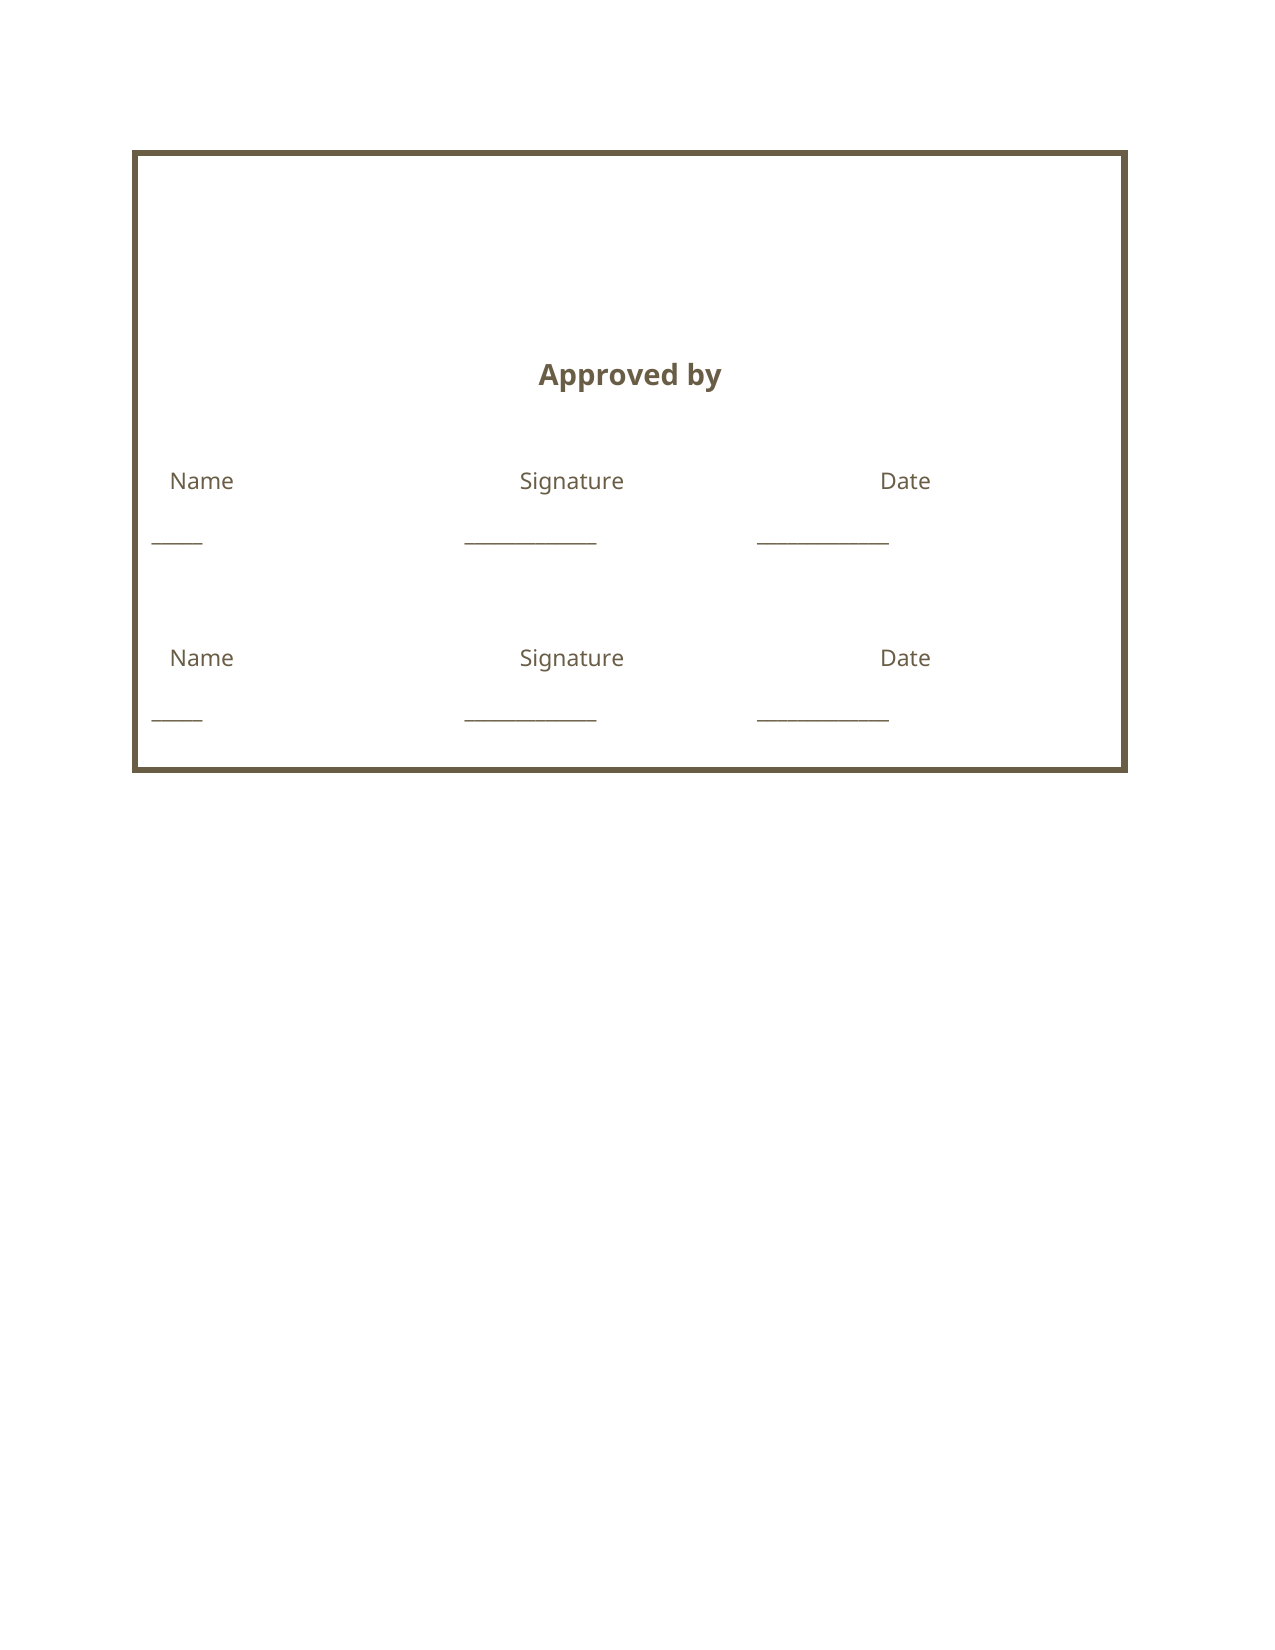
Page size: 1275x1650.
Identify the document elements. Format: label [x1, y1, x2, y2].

table_header [138, 156, 1121, 767]
